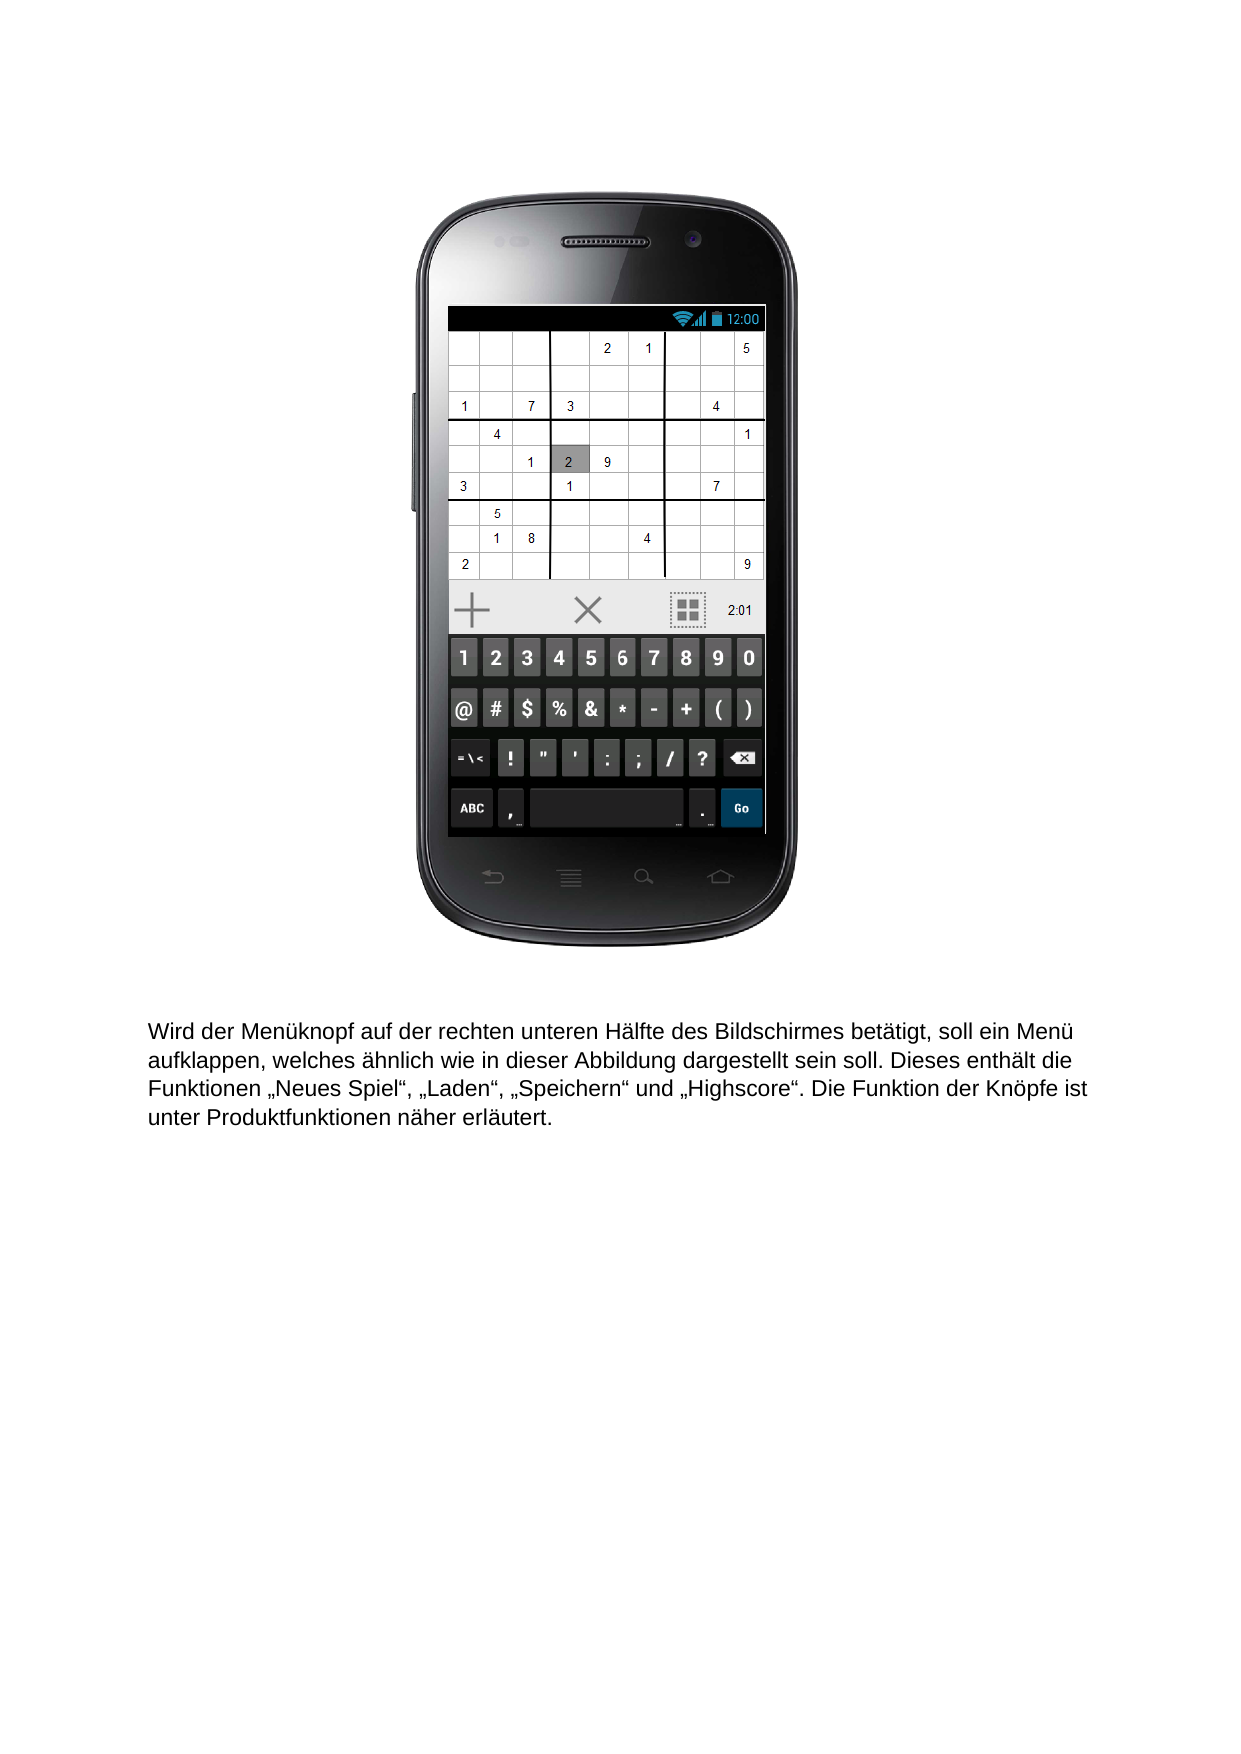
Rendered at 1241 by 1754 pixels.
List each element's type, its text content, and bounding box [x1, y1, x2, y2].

text Wird der Menüknopf auf der rechten unteren Hälfte des Bildschirmes betätigt, soll ein Menü aufklappen, welches ähnlich wie in dieser Abbildung dargestellt sein soll. Dieses enthält die Funktionen „Neues Spiel“, „Laden“, „Speichern“ und „Highscore“. Die Funktion der Knöpfe ist unter Produktfunktionen näher erläutert. [148, 1018, 1093, 1130]
picture [147, 147, 1093, 1000]
